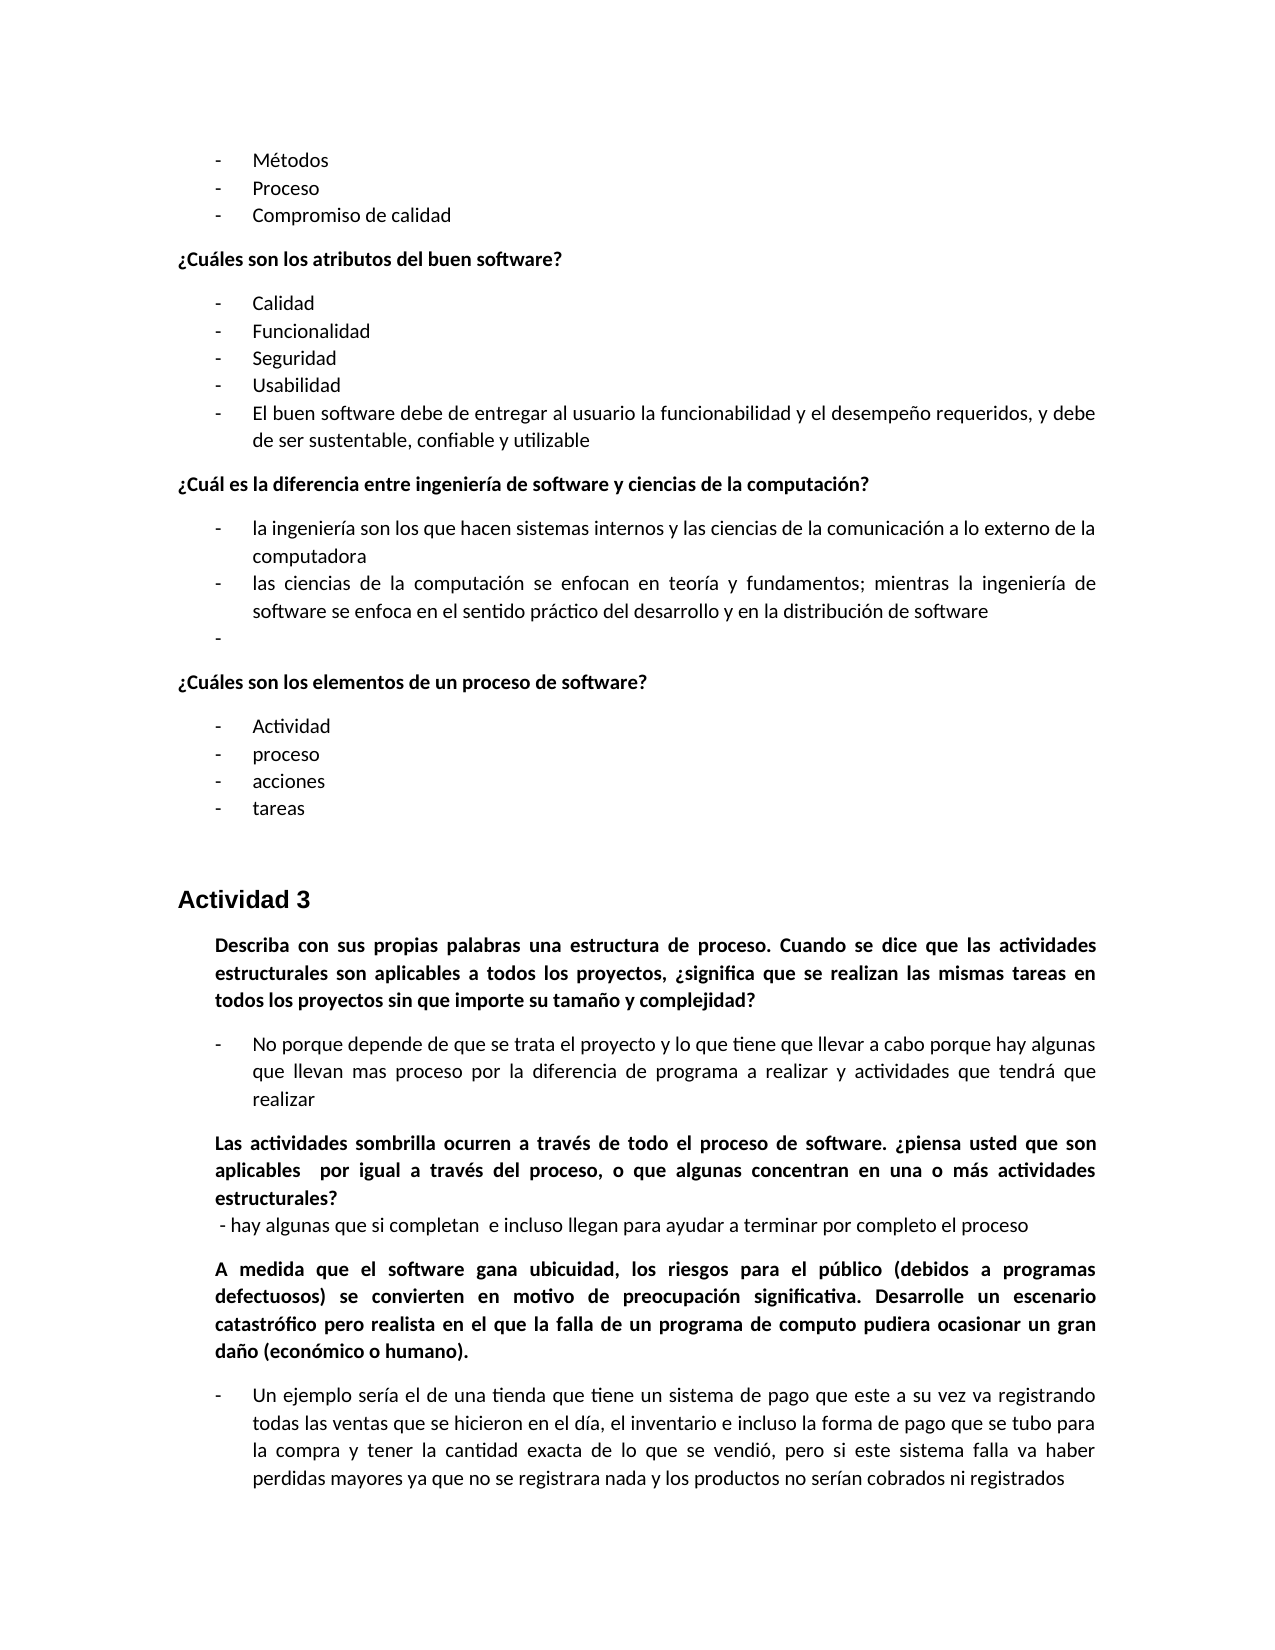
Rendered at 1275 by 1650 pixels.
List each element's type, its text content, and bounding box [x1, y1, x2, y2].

text A medida que el software gana ubicuidad, los riesgos para el público (debidos a programas defectuosos) se convierten en motivo de preocupación significativa. Desarrolle un escenario catastrófico pero realista en el que la falla de un programa de computo pudiera ocasionar un gran daño (económico o humano). [215, 1256, 1098, 1364]
text Las actividades sombrilla ocurren a través de todo el proceso de software. ¿piensa usted que son aplicables por igual a través del proceso, o que algunas concentran en una o más actividades estructurales? - hay algunas que si completan e incluso llegan para ayudar a terminar por completo el proceso [215, 1130, 1098, 1238]
list Un ejemplo sería el de una tienda que tiene un sistema de pago que este a su vez va registrando todas las ventas que se hicieron en el día, el inventario e incluso la forma de pago que se tubo para la compra y tener la cantidad exacta de lo que se vendió, pero si este sistema falla va haber perdidas mayores ya que no se registrara nada y los productos no serían cobrados ni registrados [215, 1383, 1098, 1490]
list Métodos [215, 148, 1098, 173]
list No porque depende de que se trata el proyecto y lo que tiene que llevar a cabo porque hay algunas que llevan mas proceso por la diferencia de programa a realizar y actividades que tendrá que realizar [215, 1031, 1098, 1111]
list El buen software debe de entregar al usuario la funcionabilidad y el desempeño requeridos, y debe de ser sustentable, confiable y utilizable [215, 400, 1098, 453]
text Actividad 3 [177, 885, 1098, 913]
list la ingeniería son los que hacen sistemas internos y las ciencias de la comunicación a lo externo de la computadora [215, 516, 1098, 568]
list Proceso [215, 175, 1098, 200]
list Actividad [215, 713, 1098, 739]
list Funcionalidad [215, 318, 1098, 343]
list las ciencias de la computación se enfocan en teoría y fundamentos; mientras la ingeniería de software se enfoca en el sentido práctico del desarrollo y en la distribución de software [215, 570, 1098, 623]
text Describa con sus propias palabras una estructura de proceso. Cuando se dice que las actividades estructurales son aplicables a todos los proyectos, ¿significa que se realizan las mismas tareas en todos los proyectos sin que importe su tamaño y complejidad? [215, 932, 1098, 1013]
list acciones [215, 768, 1098, 793]
list Calidad [215, 291, 1098, 316]
text ¿Cuál es la diferencia entre ingeniería de software y ciencias de la computación? [177, 472, 1098, 497]
list Usabilidad [215, 373, 1098, 398]
list tareas [215, 796, 1098, 821]
list Seguridad [215, 345, 1098, 371]
text ¿Cuáles son los elementos de un proceso de software? [177, 669, 1098, 695]
list Compromiso de calidad [215, 202, 1098, 228]
list proceso [215, 741, 1098, 766]
text ¿Cuáles son los atributos del buen software? [177, 246, 1098, 272]
